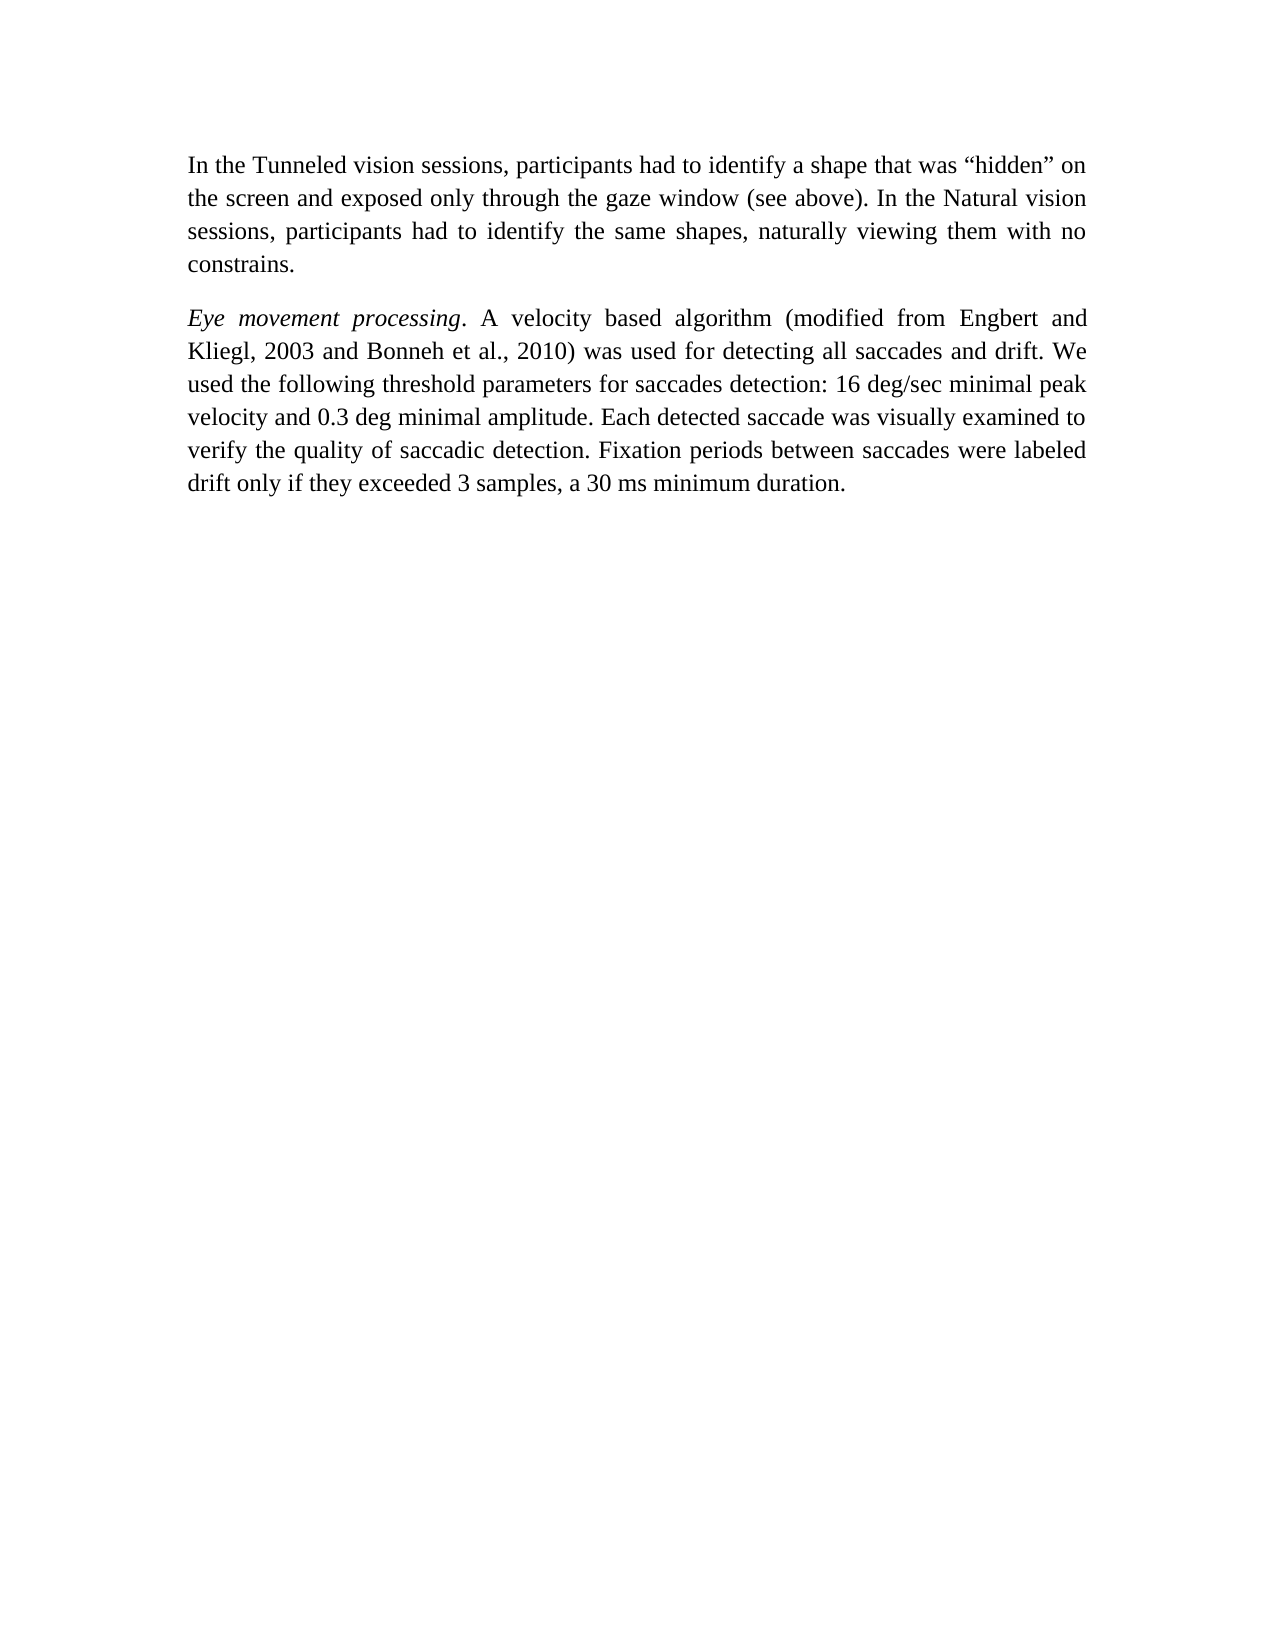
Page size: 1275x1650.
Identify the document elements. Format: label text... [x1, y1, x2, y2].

text Eye movement processing. A velocity based algorithm (modified from Engbert and Kliegl, 2003 and Bonneh et al., 2010) was used for detecting all saccades and drift. We used the following threshold parameters for saccades detection: 16 deg/sec minimal peak velocity and 0.3 deg minimal amplitude. Each detected saccade was visually examined to verify the quality of saccadic detection. Fixation periods between saccades were labeled drift only if they exceeded 3 samples, a 30 ms minimum duration. [187, 303, 1087, 497]
text In the Tunneled vision sessions, participants had to identify a shape that was “hidden” on the screen and exposed only through the gaze window (see above). In the Natural vision sessions, participants had to identify the same shapes, naturally viewing them with no constrains. [187, 150, 1087, 278]
